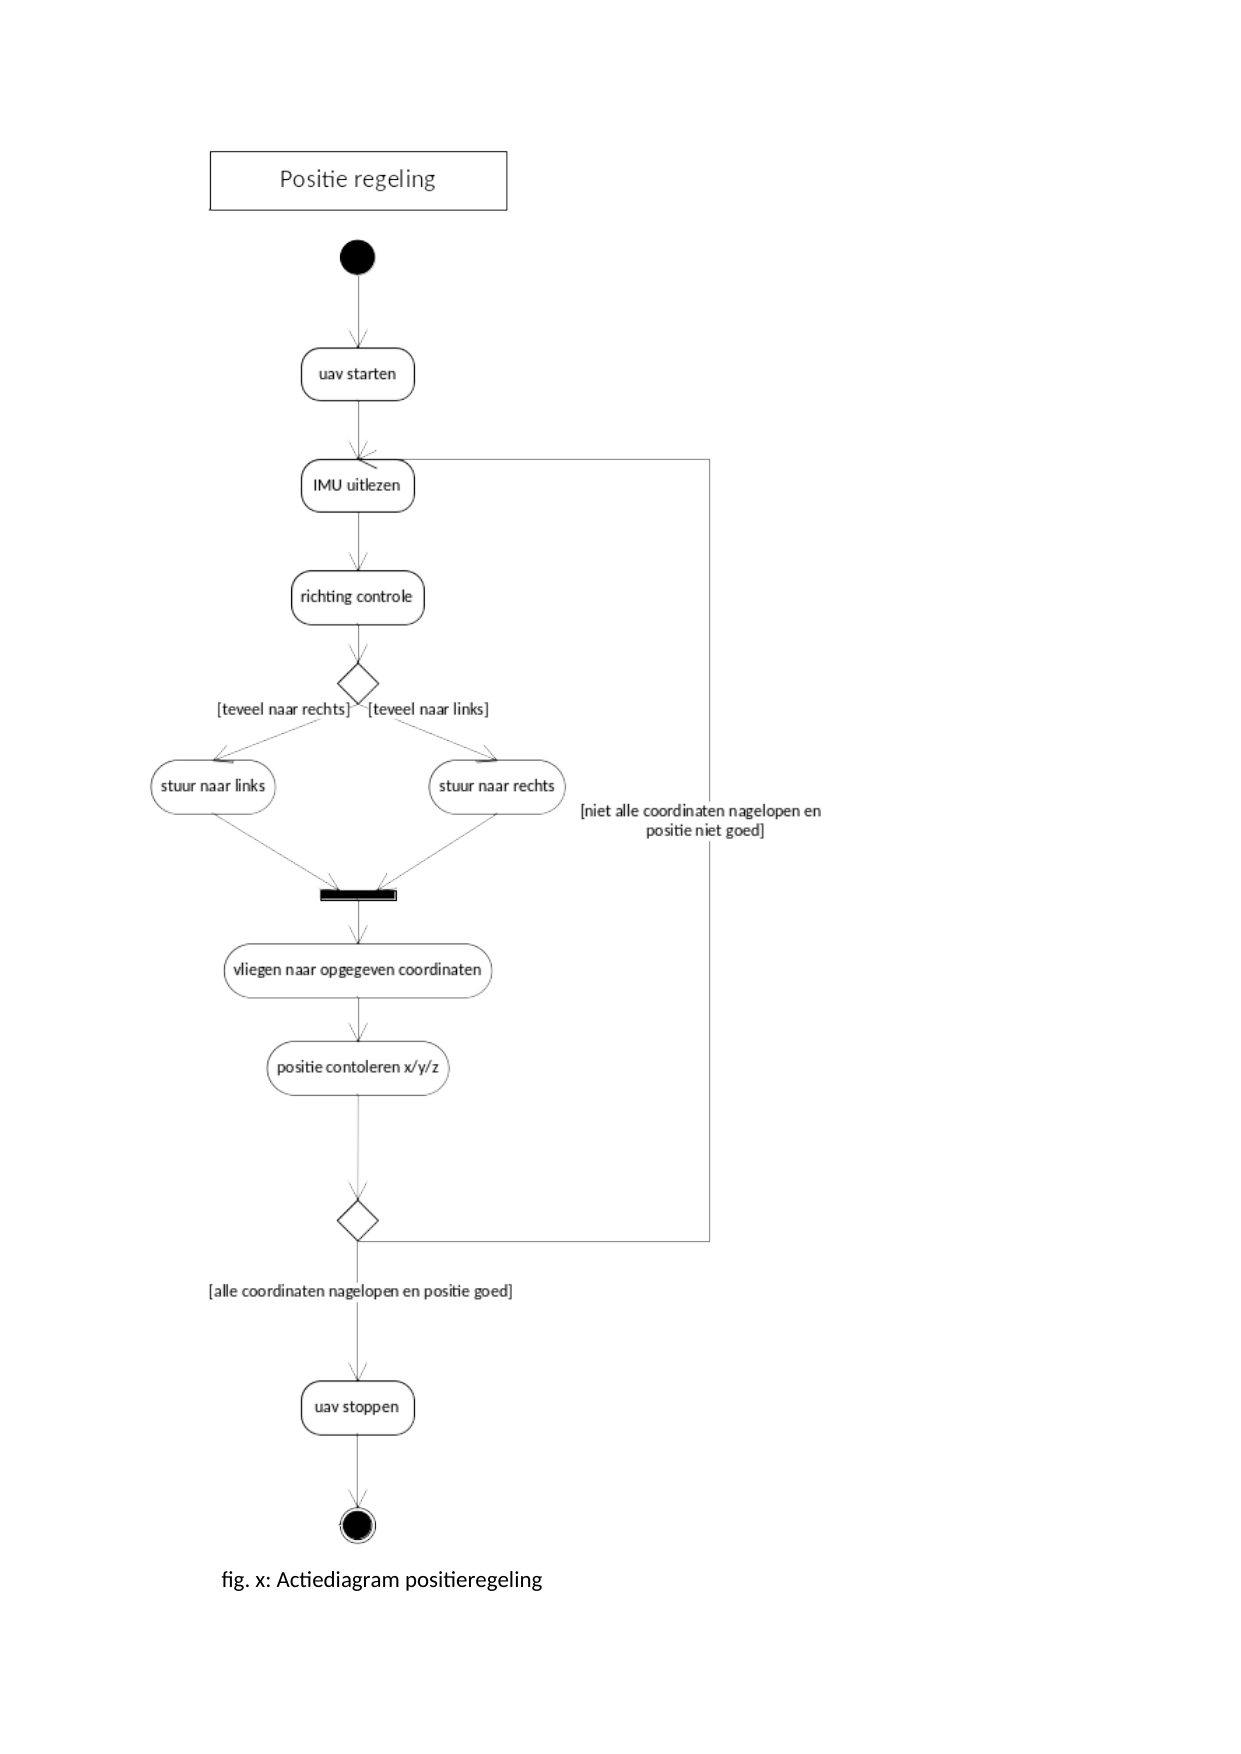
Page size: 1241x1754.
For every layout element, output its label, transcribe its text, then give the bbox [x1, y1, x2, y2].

text fig. x: Actiediagram positieregeling [148, 1565, 1093, 1593]
